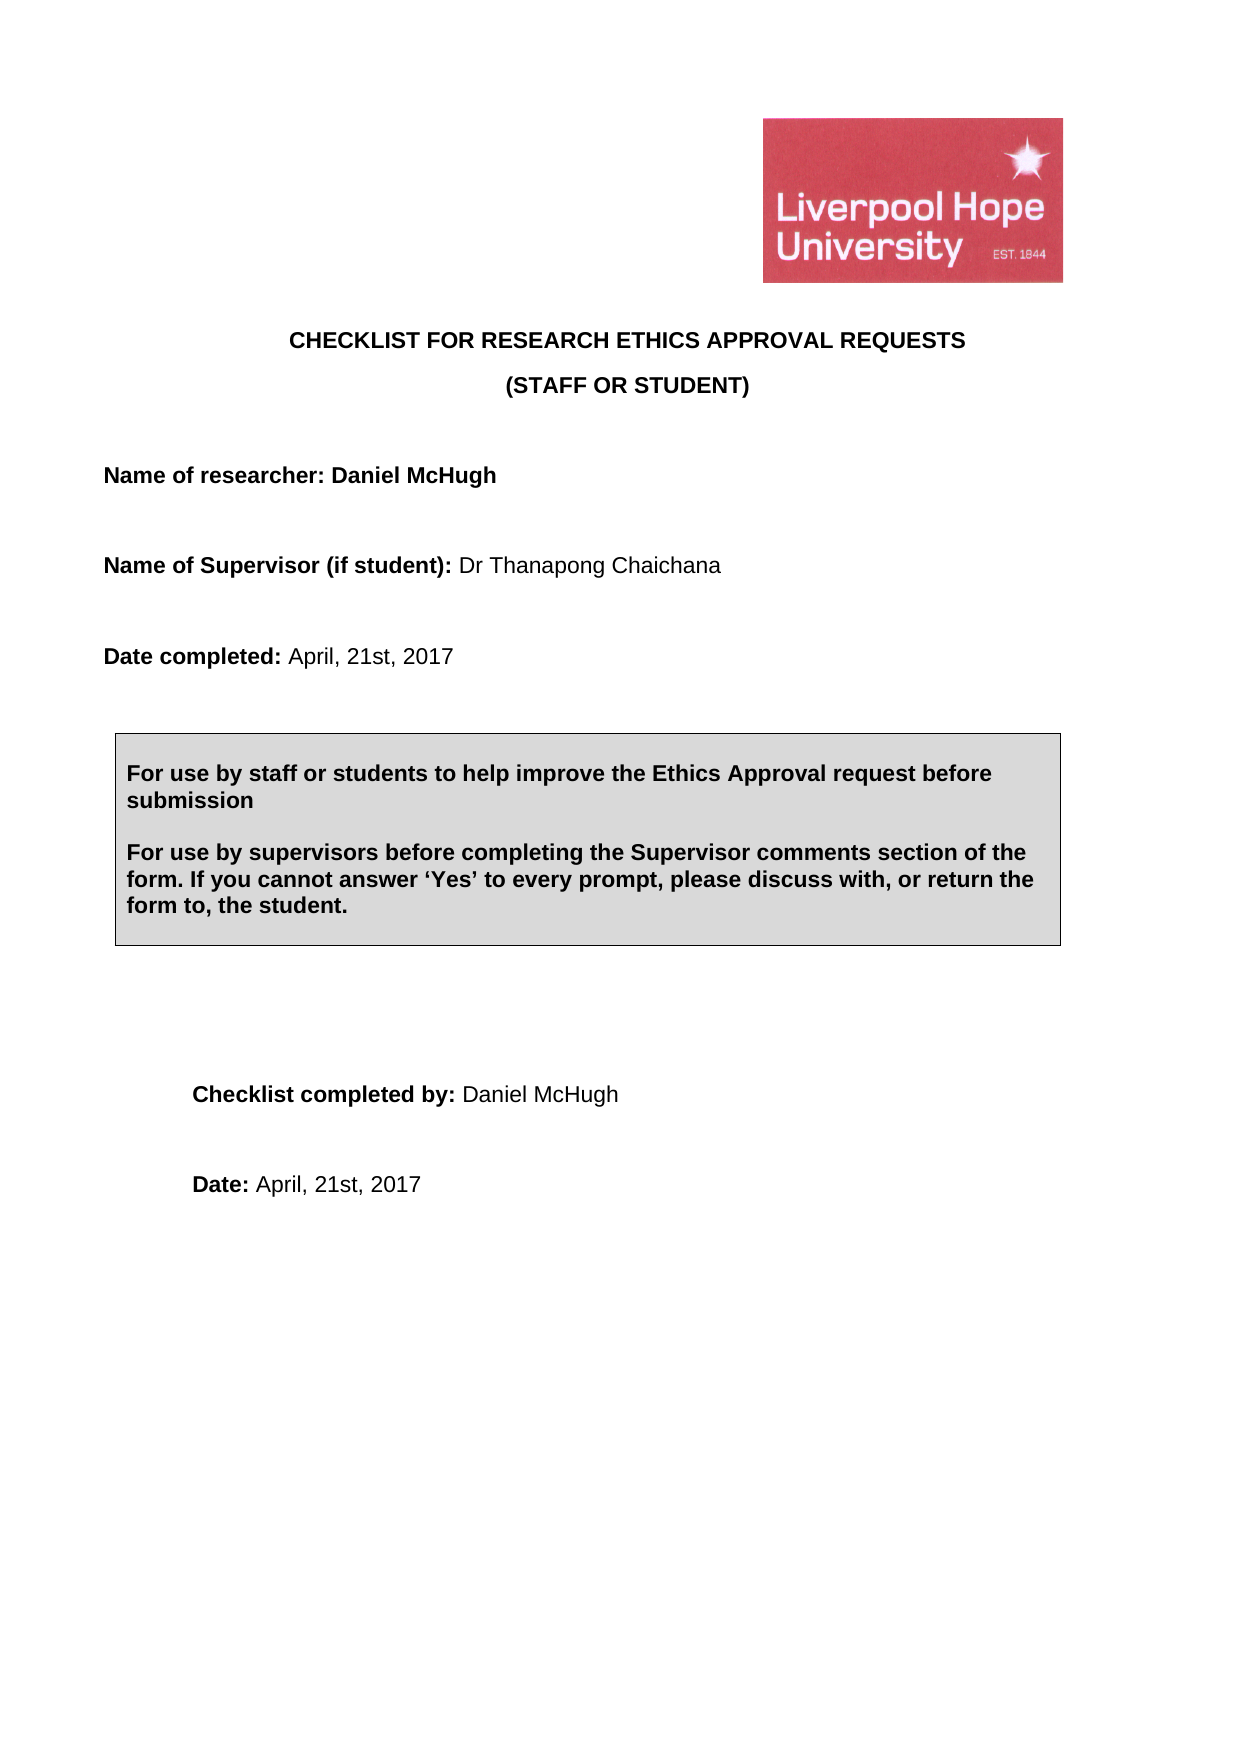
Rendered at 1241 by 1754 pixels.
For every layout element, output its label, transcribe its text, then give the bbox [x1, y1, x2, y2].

text CHECKLIST FOR RESEARCH ETHICS APPROVAL REQUESTS [192, 327, 1063, 353]
picture [763, 118, 1064, 283]
text Checklist completed by: Daniel McHugh [192, 1081, 1063, 1107]
text Name of Supervisor (if student): Dr Thanapong Chaichana [103, 552, 1063, 579]
text Date: April, 21st, 2017 [192, 1171, 1063, 1198]
text (STAFF OR STUDENT) [192, 372, 1063, 398]
text Date completed: April, 21st, 2017 [103, 643, 1063, 669]
table_header For use by staff or students to help improve the Ethics Approval request before submission For use by supervisors before completing the Supervisor comments section of the form. If you cannot answer ‘Yes’ to every prompt, please discuss with, or return the form to, the student. [116, 734, 1060, 945]
text Name of researcher: Daniel McHugh [103, 462, 1063, 488]
